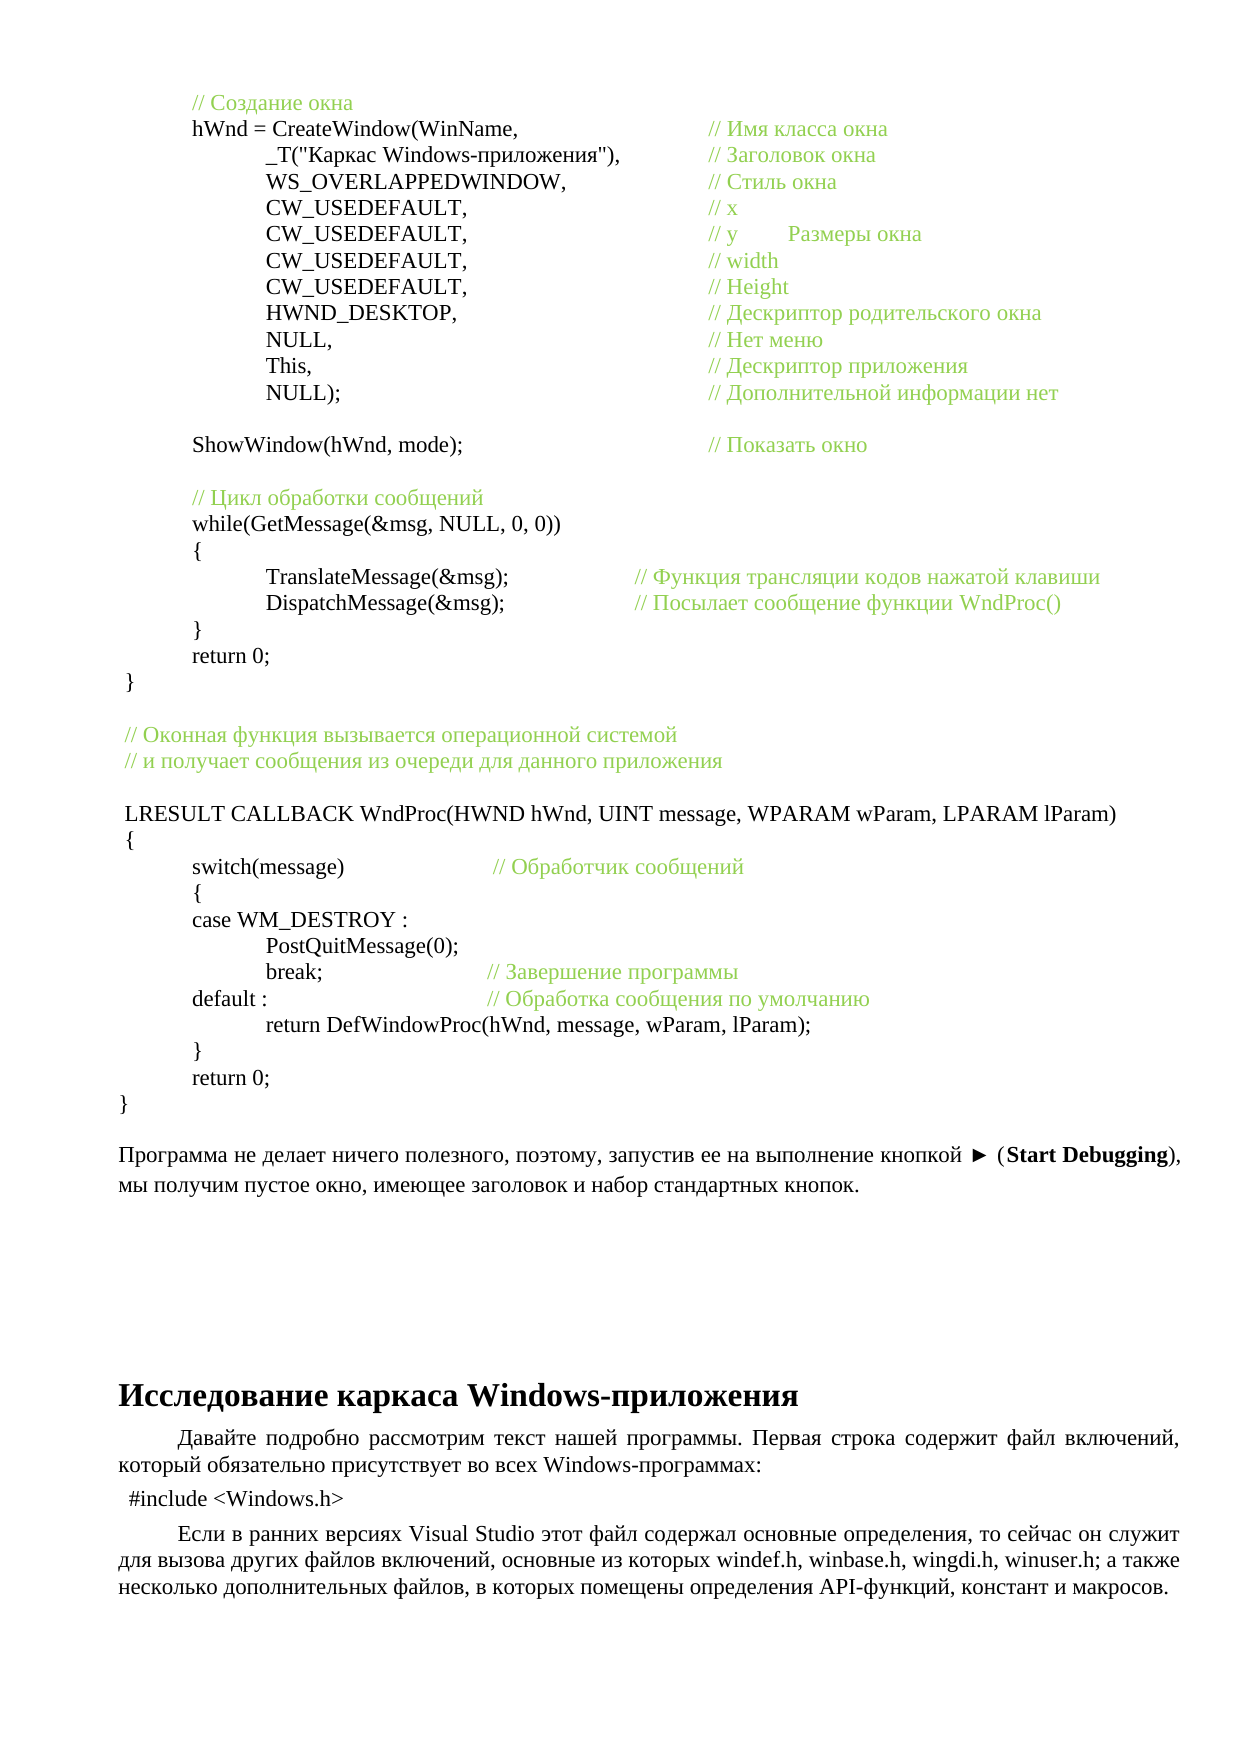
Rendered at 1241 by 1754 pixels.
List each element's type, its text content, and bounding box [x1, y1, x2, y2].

text NULL); // Дополнительной информации нет [198, 378, 1181, 405]
text { [124, 827, 1181, 853]
text LRESULT CALLBACK WndProc(HWND hWnd, UINT message, WPARAM wParam, LPARAM lParam) [124, 800, 1181, 827]
text Программа не делает ничего полезного, поэтому, запустив ее на выполнение кнопкой ► (Start Debugging), мы получим пустое окно, имеющее заголовок и набор стандартных кнопок. [118, 1141, 1181, 1198]
text } [124, 616, 1181, 642]
text CW_USEDEFAULT, // Height [198, 273, 1181, 299]
text _T("Каркас Windows-приложения"), // Заголовок окна [198, 141, 1181, 168]
text } [124, 668, 1181, 695]
text ShowWindow(hWnd, mode); // Показать окно [124, 431, 1181, 458]
text // Оконная функция вызывается операционной системой [124, 721, 1181, 747]
text switch(message) // Обработчик сообщений [124, 853, 1181, 879]
text // Создание окна [124, 89, 1181, 115]
text DispatchMessage(&msg); // Посылает сообщение функции WndProc() [198, 589, 1181, 616]
text return 0; [124, 642, 1181, 668]
text { [124, 537, 1181, 563]
text default : // Обработка сообщения по умолчанию [124, 985, 1181, 1011]
text CW_USEDEFAULT, // width [198, 247, 1181, 273]
text #include <Windows.h> [128, 1485, 1181, 1512]
text PostQuitMessage(0); [198, 932, 1181, 958]
text NULL, // Нет меню [198, 326, 1181, 352]
text // и получает сообщения из очереди для данного приложения [124, 747, 1181, 774]
text TranslateMessage(&msg); // Функция трансляции кодов нажатой клавиши [198, 563, 1181, 589]
text case WM_DESTROY : [124, 906, 1181, 932]
text return DefWindowProc(hWnd, message, wParam, lParam); [198, 1011, 1181, 1037]
text Давайте подробно рассмотрим текст нашей программы. Первая строка содержит файл включений, который обязательно присутствует во всех Windows-программах: [118, 1424, 1181, 1477]
text CW_USEDEFAULT, // x [198, 194, 1181, 220]
text // Цикл обработки сообщений [192, 484, 1181, 510]
text Исследование каркаса Windows-приложения [118, 1376, 1181, 1414]
text } [124, 1037, 1181, 1064]
text Если в ранних версиях Visual Studio этот файл содержал основные определения, то сейчас он служит для вызова других файлов включений, основные из которых windef.h, winbase.h, wingdi.h, winuser.h; а также несколько дополнительных файлов, в которых помещены определения API-функций, констант и макросов. [118, 1520, 1181, 1599]
text break; // Завершение программы [192, 958, 1181, 985]
text while(GetMessage(&msg, NULL, 0, 0)) [124, 510, 1181, 537]
text { [124, 879, 1181, 906]
text WS_OVERLAPPEDWINDOW, // Стиль окна [198, 168, 1181, 194]
text CW_USEDEFAULT, // y Размеры окна [198, 220, 1181, 247]
text hWnd = CreateWindow(WinName, // Имя класса окна [124, 115, 1181, 141]
text HWND_DESKTOP, // Дескриптор родительского окна [198, 299, 1181, 326]
text return 0; [124, 1064, 1181, 1090]
text } [118, 1090, 1181, 1116]
text This, // Дескриптор приложения [198, 352, 1181, 378]
